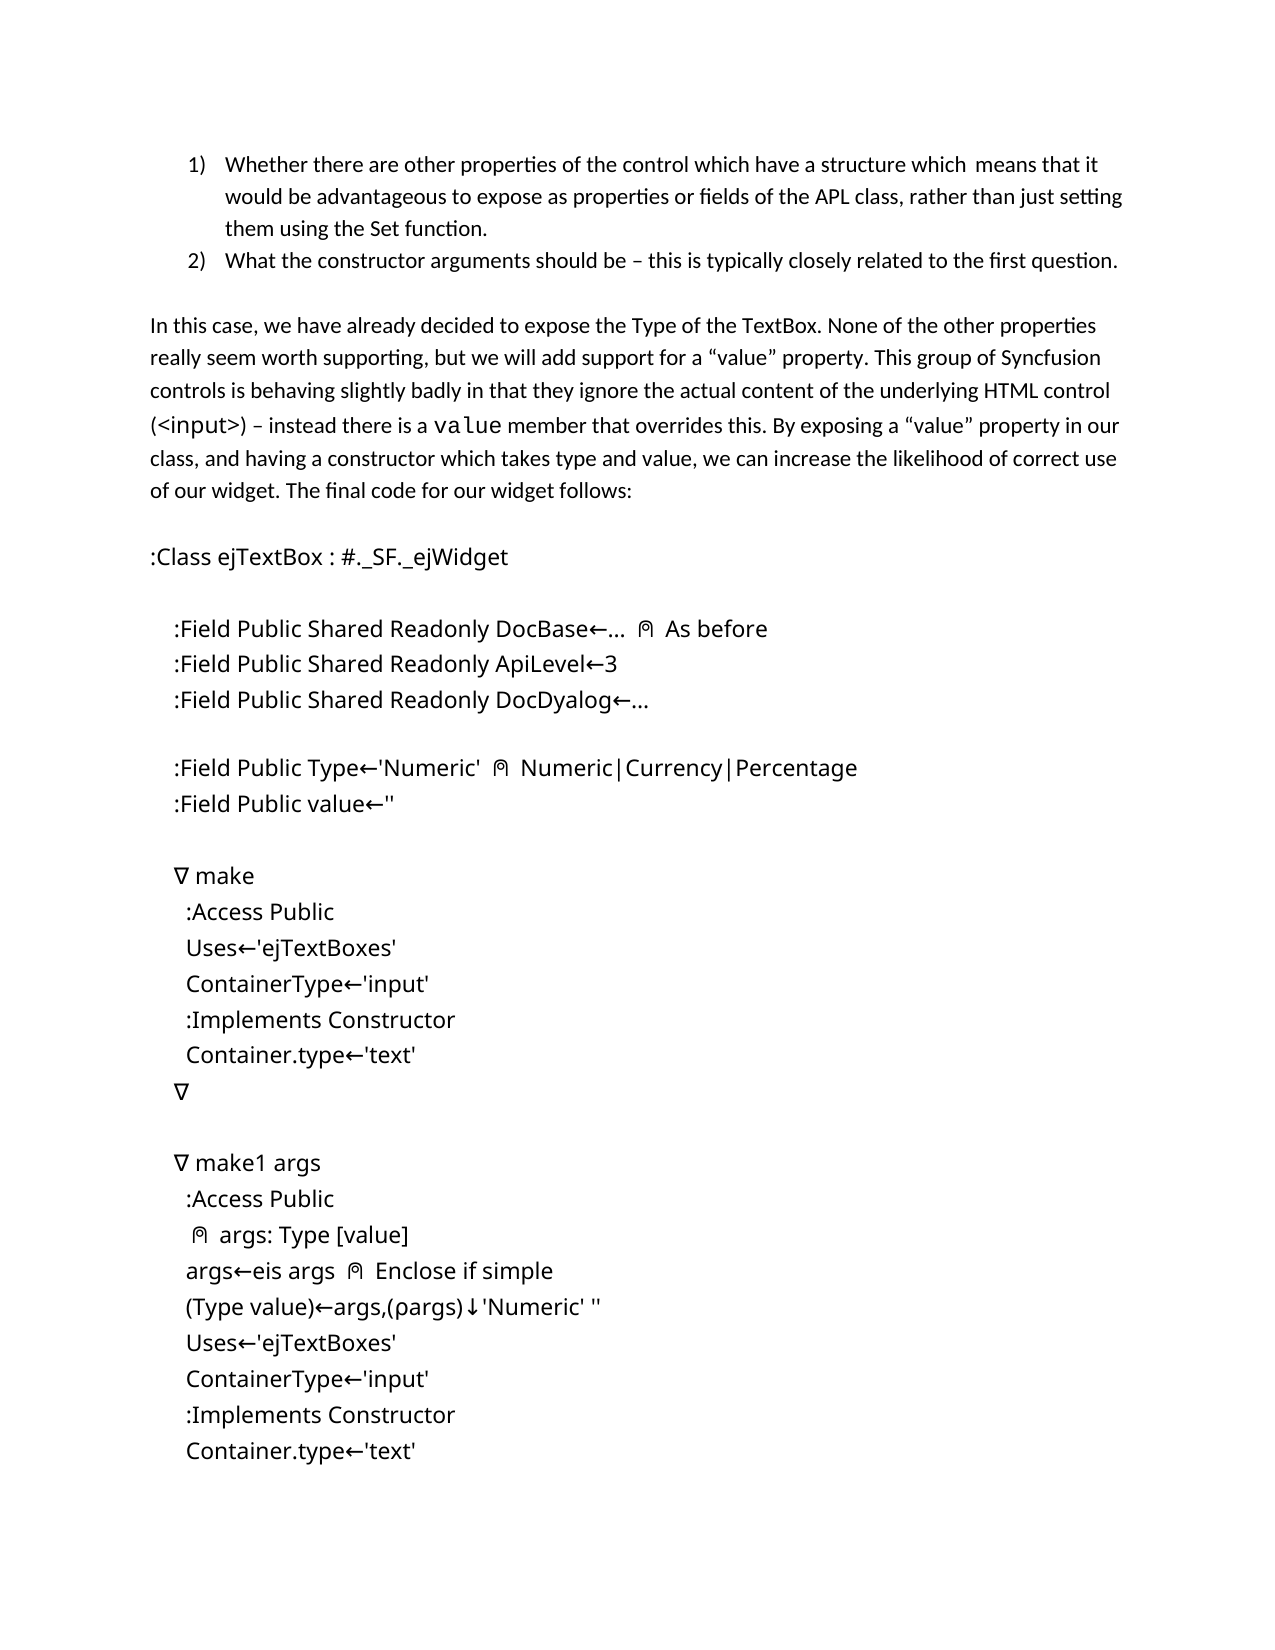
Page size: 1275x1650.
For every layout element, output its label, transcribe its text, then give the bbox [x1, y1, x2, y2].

text ∇ [150, 1075, 1125, 1107]
text In this case, we have already decided to expose the Type of the TextBox. None of the other properties really seem worth supporting, but we will add support for a “value” property. This group of Syncfusion controls is behaving slightly badly in that they ignore the actual content of the underlying HTML control (<input>) – instead there is a value member that overrides this. By exposing a “value” property in our class, and having a constructor which takes type and value, we can increase the likelihood of correct use of our widget. The final code for our widget follows: [150, 311, 1125, 504]
text ∇ make [150, 860, 1125, 891]
text :Implements Constructor [150, 1003, 1125, 1035]
text :Field Public value←'' [150, 788, 1125, 819]
text :Class ejTextBox : #._SF._ejWidget [150, 541, 1125, 572]
text Uses←'ejTextBoxes' [150, 932, 1125, 963]
text args←eis args ⍝ Enclose if simple [150, 1255, 1125, 1286]
text :Access Public [150, 896, 1125, 927]
text Container.type←'text' [150, 1435, 1125, 1466]
text ContainerType←'input' [150, 1363, 1125, 1394]
text :Field Public Type←'Numeric' ⍝ Numeric|Currency|Percentage [150, 752, 1125, 783]
text ∇ make1 args [150, 1147, 1125, 1178]
text ⍝ args: Type [value] [150, 1219, 1125, 1250]
text :Implements Constructor [150, 1399, 1125, 1430]
text :Field Public Shared Readonly DocDyalog←… [150, 684, 1125, 748]
text :Access Public [150, 1183, 1125, 1214]
text ContainerType←'input' [150, 968, 1125, 999]
text :Field Public Shared Readonly DocBase←… ⍝ As before :Field Public Shared Readonly ApiLevel←3 [150, 612, 1125, 680]
list What the constructor arguments should be – this is typically closely related to the first question. [187, 247, 1125, 274]
text Container.type←'text' [150, 1039, 1125, 1071]
list Whether there are other properties of the control which have a structure which means that it would be advantageous to expose as properties or fields of the APL class, rather than just setting them using the Set function. [187, 150, 1125, 242]
text (Type value)←args,(⍴args)↓'Numeric' '' [150, 1291, 1125, 1322]
text Uses←'ejTextBoxes' [150, 1327, 1125, 1358]
